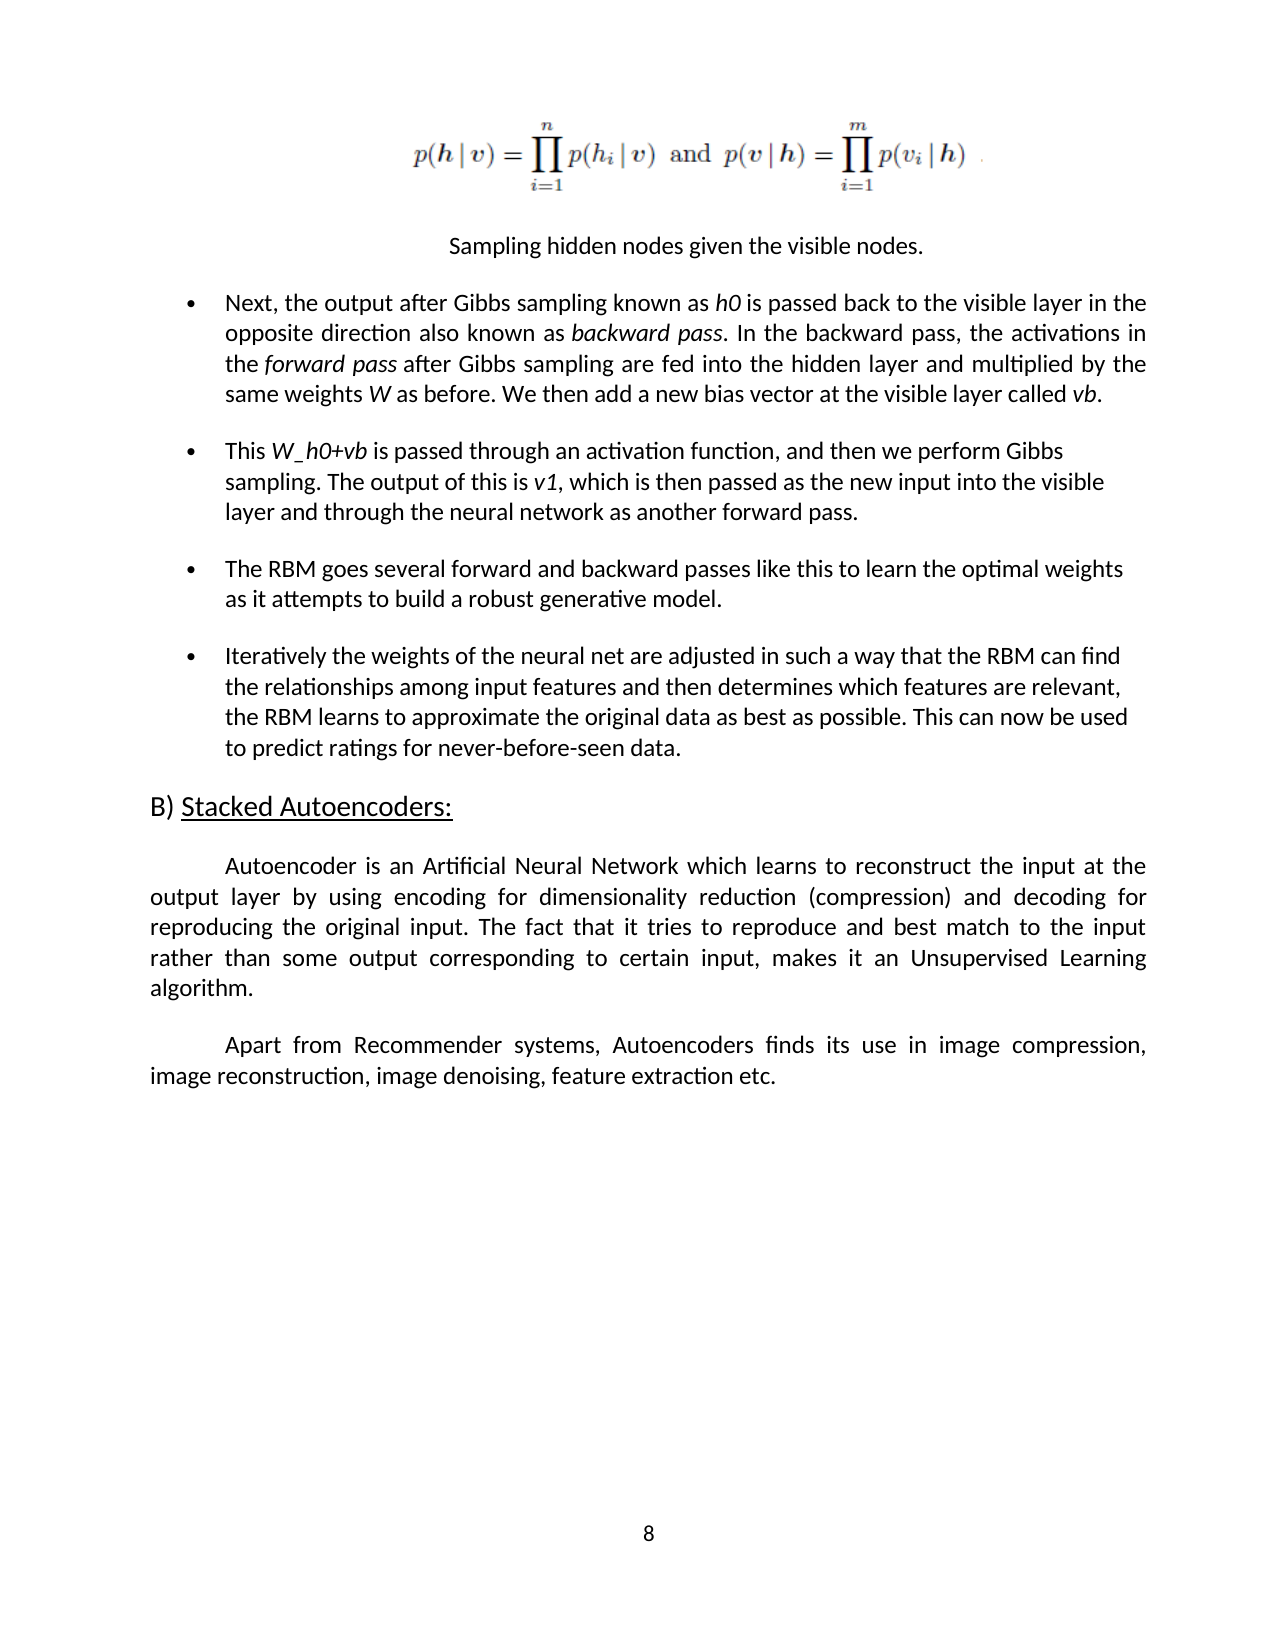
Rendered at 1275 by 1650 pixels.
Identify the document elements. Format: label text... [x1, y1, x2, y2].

list This W_h0+vb is passed through an activation function, and then we perform Gibbs sampling. The output of this is v1, which is then passed as the new input into the visible layer and through the neural network as another forward pass. [187, 435, 1147, 527]
list Next, the output after Gibbs sampling known as h0 is passed back to the visible layer in the opposite direction also known as backward pass. In the backward pass, the activations in the forward pass after Gibbs sampling are fed into the hidden layer and multiplied by the same weights W as before. We then add a new bias vector at the visible layer called vb. [187, 287, 1147, 409]
text Apart from Recommender systems, Autoencoders finds its use in image compression, image reconstruction, image denoising, feature extraction etc. [150, 1029, 1147, 1090]
text Autoencoder is an Artificial Neural Network which learns to reconstruct the input at the output layer by using encoding for dimensionality reduction (compression) and decoding for reproducing the original input. The fact that it tries to reproduce and best match to the input rather than some output corresponding to certain input, makes it an Unsupervised Learning algorithm. [150, 850, 1147, 1003]
list Iteratively the weights of the neural net are adjusted in such a way that the RBM can find the relationships among input features and then determines which features are relevant, the RBM learns to approximate the original data as best as possible. This can now be used to predict ratings for never-before-seen data. [187, 640, 1147, 762]
text Sampling hidden nodes given the visible nodes. [225, 230, 1147, 261]
list The RBM goes several forward and backward passes like this to learn the optimal weights as it attempts to build a robust generative model. [187, 553, 1147, 614]
picture [390, 112, 983, 204]
text B) Stacked Autoencoders: [150, 788, 1147, 824]
